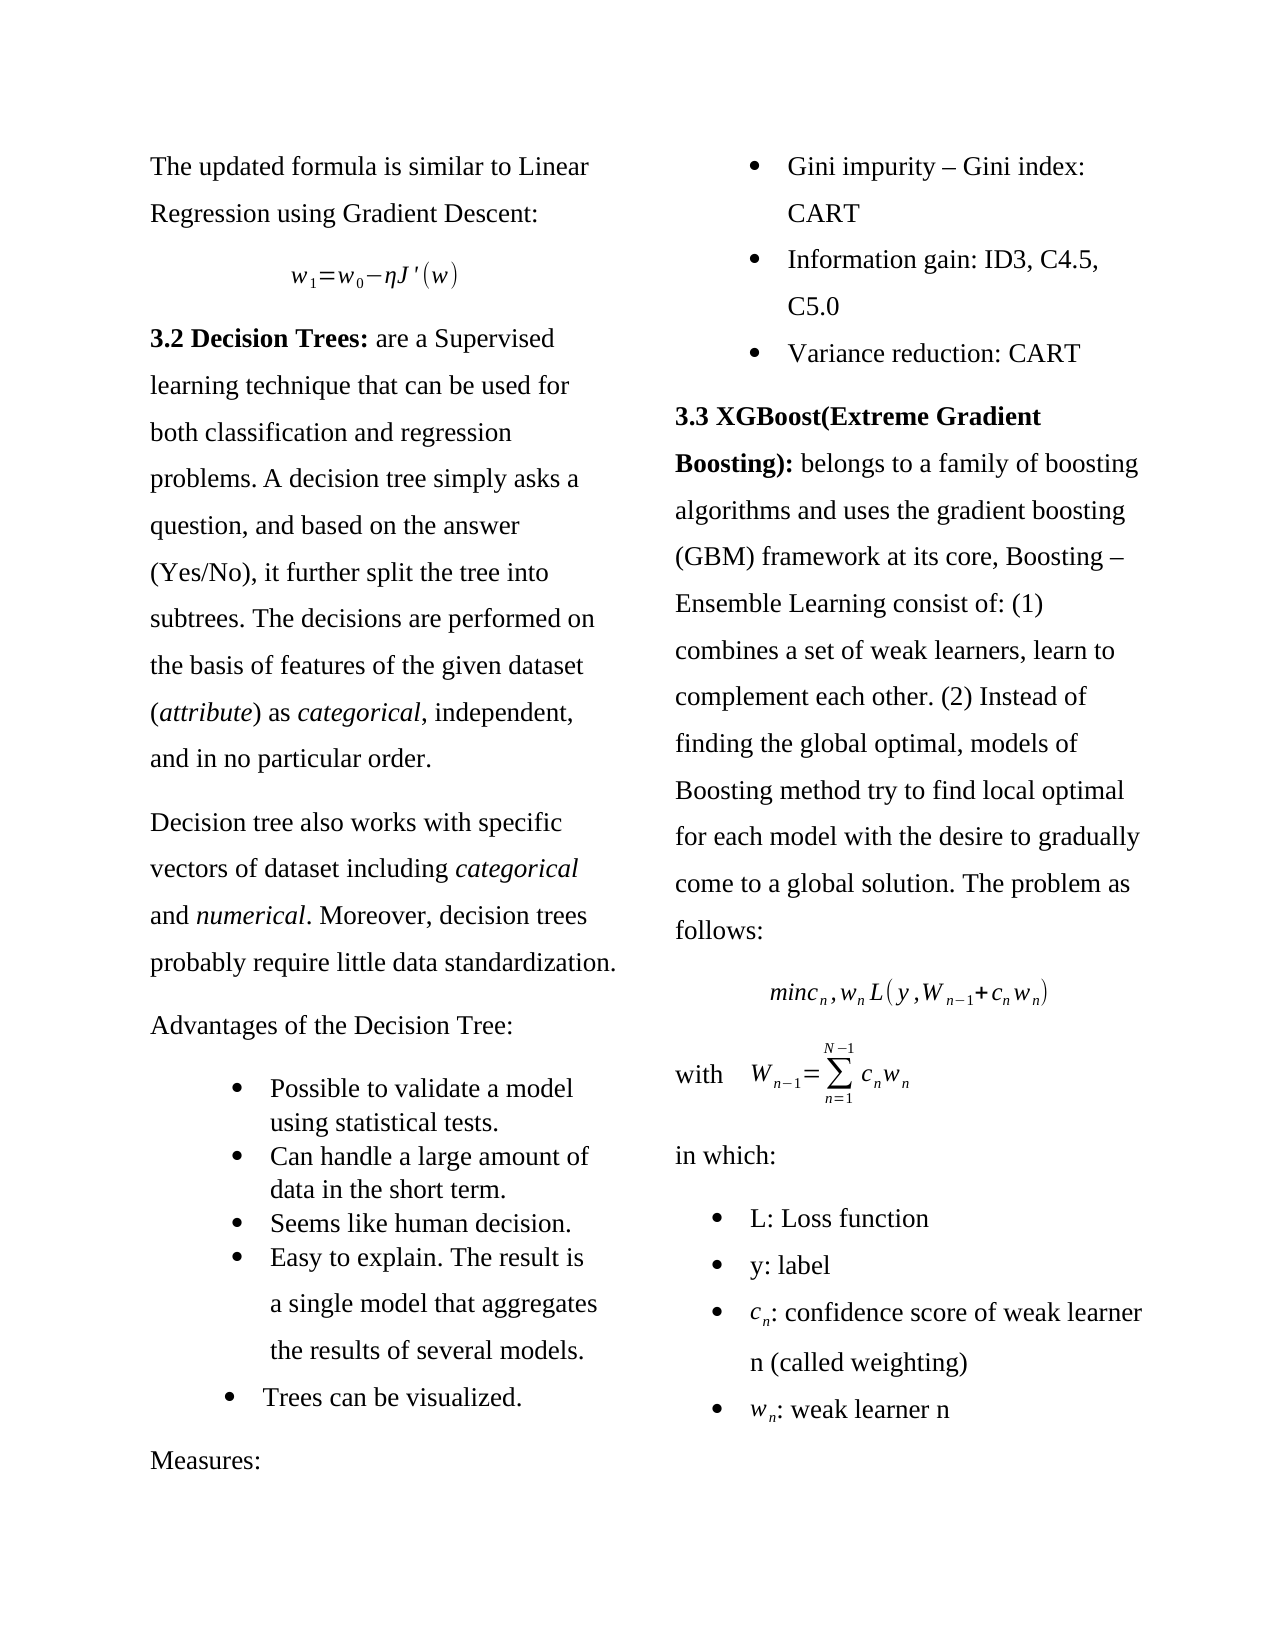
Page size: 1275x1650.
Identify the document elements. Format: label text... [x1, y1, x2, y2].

list y: label [712, 1249, 1144, 1281]
text with [675, 1040, 1144, 1107]
text 3.3 XGBoost(Extreme Gradient Boosting): belongs to a family of boosting algorithms and uses the gradient boosting (GBM) framework at its core, Boosting – Ensemble Learning consist of: (1) combines a set of weak learners, learn to complement each other. (2) Instead of finding the global optimal, models of Boosting method try to find local optimal for each model with the desire to gradually come to a global solution. The problem as follows: [675, 400, 1144, 945]
list Variance reduction: CART [750, 337, 1125, 368]
list Seems like human decision. [232, 1207, 600, 1238]
list Trees can be visualized. [225, 1381, 600, 1412]
list Possible to validate a model using statistical tests. [232, 1073, 600, 1137]
text The updated formula is similar to Linear Regression using Gradient Descent: [150, 150, 600, 228]
text Measures: [150, 1444, 600, 1476]
text Decision tree also works with specific vectors of dataset including categorical and numerical. Moreover, decision trees probably require little data standardization. [150, 806, 619, 977]
text in which: [675, 1139, 1144, 1170]
list Information gain: ID3, C4.5, C5.0 [750, 243, 1125, 321]
list Gini impurity – Gini index: CART [750, 150, 1125, 228]
list Easy to explain. The result is a single model that aggregates the results of several models. [232, 1241, 600, 1365]
list Can handle a large amount of data in the short term. [232, 1140, 600, 1204]
list : weak learner n [712, 1393, 1144, 1428]
list : confidence score of weak learner n (called weighting) [712, 1296, 1144, 1377]
text 3.2 Decision Trees: are a Supervised learning technique that can be used for both classification and regression problems. A decision tree simply asks a question, and based on the answer (Yes/No), it further split the tree into subtrees. The decisions are performed on the basis of features of the given dataset (attribute) as categorical, independent, and in no particular order. [150, 323, 619, 774]
list L: Loss function [712, 1202, 1144, 1234]
text Advantages of the Decision Tree: [150, 1009, 600, 1040]
